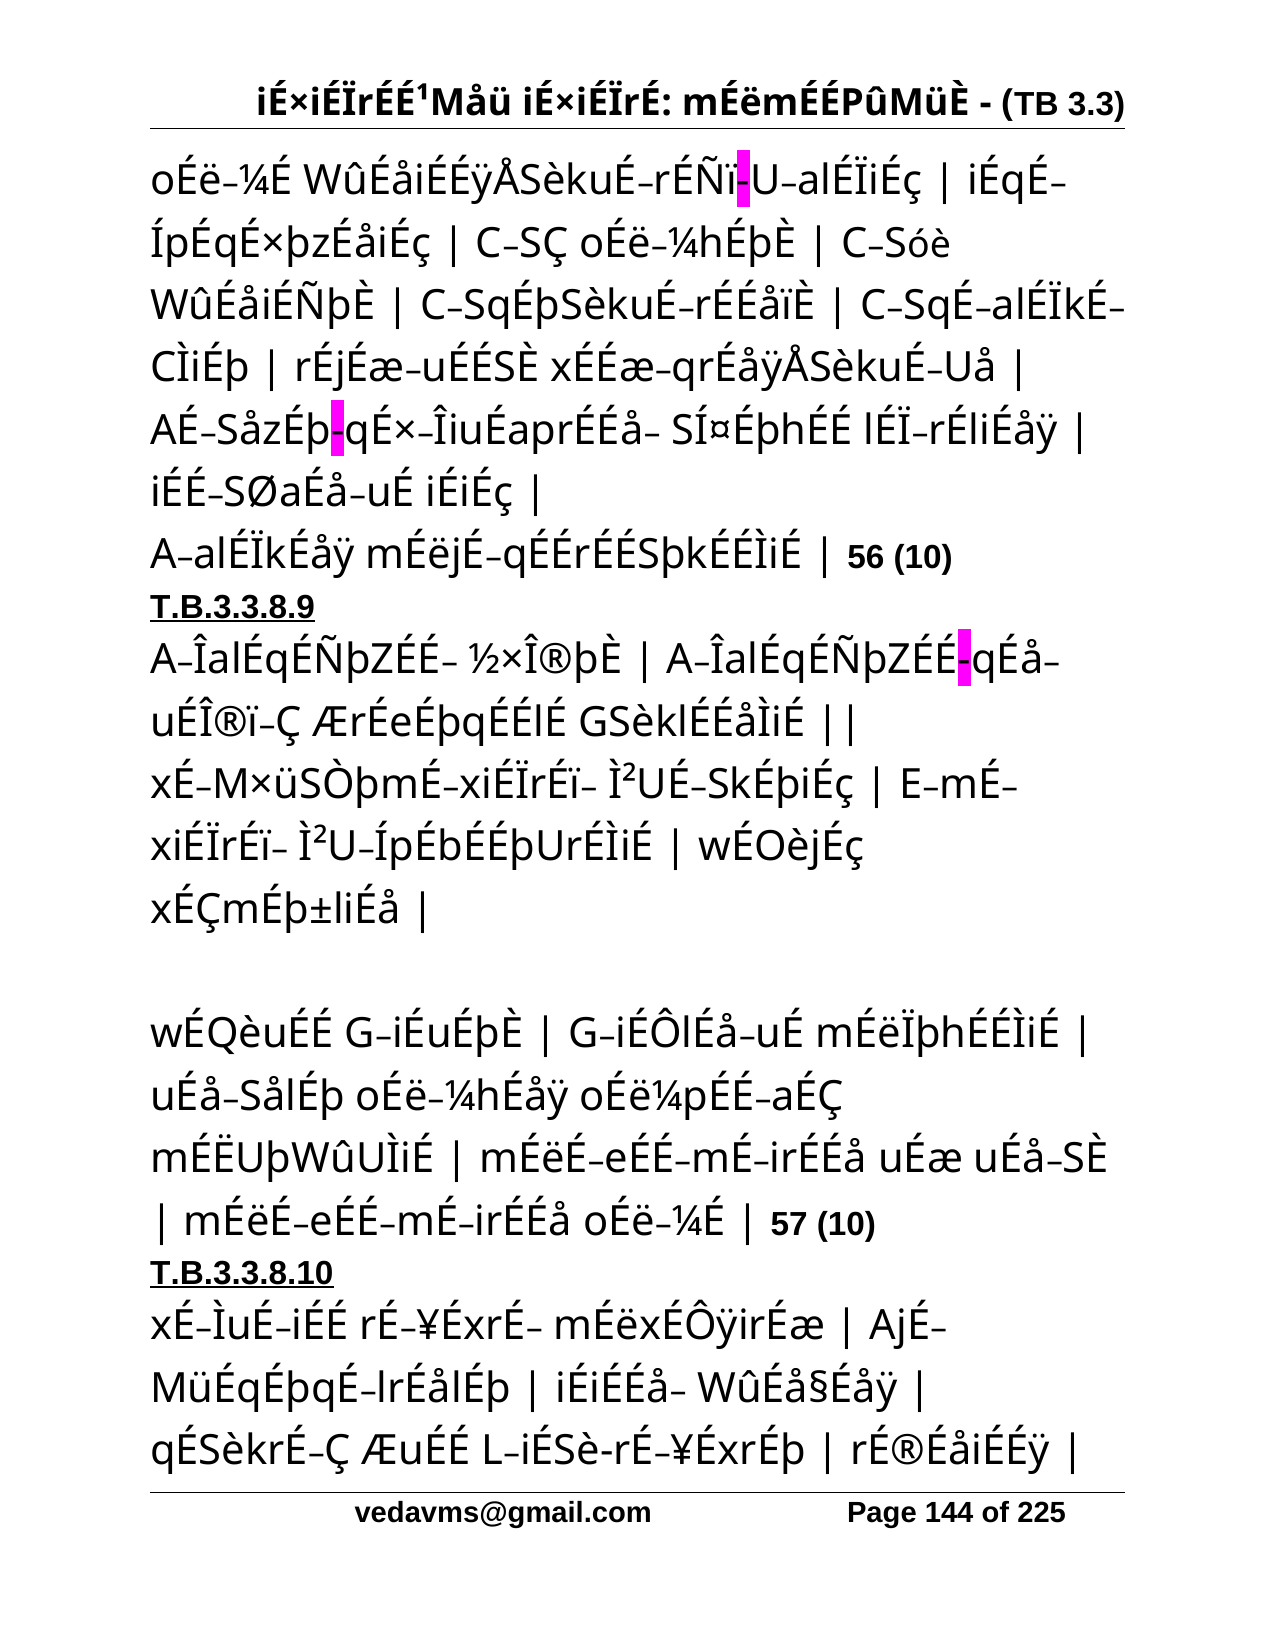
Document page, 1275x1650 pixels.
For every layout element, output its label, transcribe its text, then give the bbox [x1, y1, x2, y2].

text xÉ–ÌuÉ–iÉÉ rÉ–¥ÉxrÉ– mÉëxÉÔÿirÉæ | AjÉ– MüÉqÉþqÉ–lrÉålÉþ | iÉiÉÉå– WûÉå§Éåÿ | [150, 1295, 1125, 1414]
text xÉ–M×üSÒþmÉ–xiÉÏrÉï– Ì²UÉ–SkÉþiÉç | E–mÉ–xiÉÏrÉï– Ì²U–ÍpÉbÉÉþUrÉÌiÉ | wÉOèjÉç xÉÇmÉþ±liÉå | [150, 754, 1125, 935]
text A–alÉÏkÉåÿ mÉëjÉ–qÉÉrÉÉSþkÉÉÌiÉ | 56 (10) [150, 524, 1125, 581]
text wÉQèuÉÉ G–iÉuÉþÈ | G–iÉÔlÉå–uÉ mÉëÏþhÉÉÌiÉ | uÉå–SålÉþ oÉë–¼hÉåÿ oÉë¼pÉÉ–aÉÇ mÉËUþWûUÌiÉ | mÉëÉ–eÉÉ–mÉ–irÉÉå uÉæ uÉå–SÈ | mÉëÉ–eÉÉ–mÉ–irÉÉå oÉë–¼É | 57 (10) [150, 1003, 1125, 1247]
text T.B.3.3.8.9 [150, 587, 1125, 625]
text T.B.3.3.8.10 [150, 1253, 1125, 1291]
text A–ÎalÉqÉÑþZÉÉ– ½×Î®þÈ | A–ÎalÉqÉÑþZÉÉ-qÉå–uÉÎ®ï–Ç ÆrÉeÉþqÉÉlÉ GSèklÉÉåÌiÉ || [150, 629, 1125, 748]
text AÉ–SåzÉþ-qÉ×–ÎiuÉaprÉÉå– SÍ¤ÉþhÉÉ lÉÏ–rÉliÉåÿ | iÉÉ–SØaÉå–uÉ iÉiÉç | [150, 399, 1125, 519]
